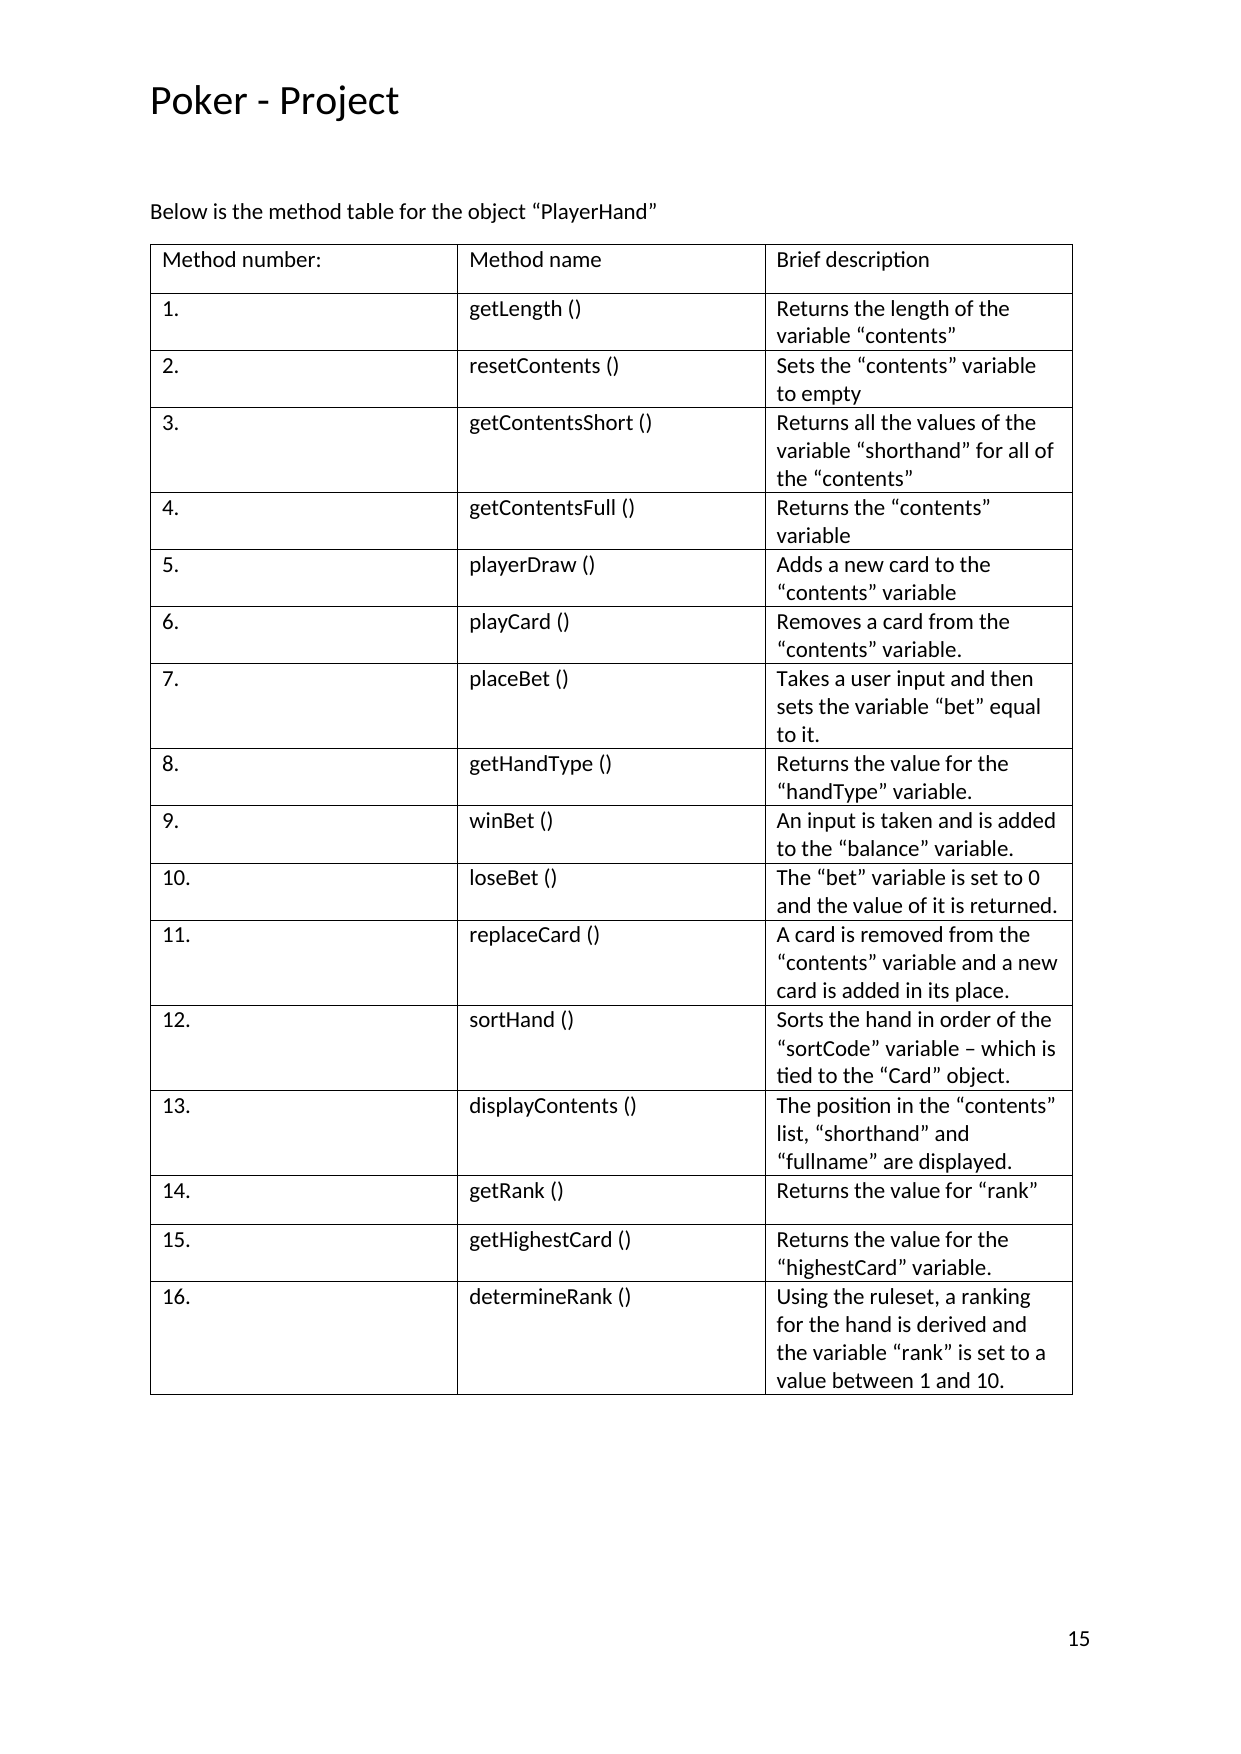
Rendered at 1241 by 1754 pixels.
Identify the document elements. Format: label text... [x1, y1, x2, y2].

table_cell getHighestCard () [458, 1225, 765, 1281]
table_cell resetContents () [458, 351, 765, 407]
table_cell 4. [151, 493, 457, 549]
table_cell 3. [151, 408, 457, 492]
table_header Method number: [151, 245, 457, 293]
table_cell Adds a new card to the “contents” variable [766, 550, 1072, 606]
table_cell 13. [151, 1091, 457, 1175]
table_cell Returns the value for the “highestCard” variable. [766, 1225, 1072, 1281]
table_cell 9. [151, 806, 457, 862]
table_cell playCard () [458, 607, 765, 663]
table_cell Returns the “contents” variable [766, 493, 1072, 549]
table_cell loseBet () [458, 864, 765, 919]
table_cell 15. [151, 1225, 457, 1281]
table_cell Returns all the values of the variable “shorthand” for all of the “contents” [766, 408, 1072, 492]
table_cell getHandType () [458, 749, 765, 805]
table_cell Returns the value for the “handType” variable. [766, 749, 1072, 805]
table_cell getRank () [458, 1176, 765, 1224]
table_cell The “bet” variable is set to 0 and the value of it is returned. [766, 864, 1072, 919]
table_cell 11. [151, 921, 457, 1004]
table_header Method name [458, 245, 765, 293]
table_cell Returns the value for “rank” [766, 1176, 1072, 1224]
table_cell 10. [151, 864, 457, 919]
table_cell An input is taken and is added to the “balance” variable. [766, 806, 1072, 862]
table_cell placeBet () [458, 664, 765, 748]
table_cell Removes a card from the “contents” variable. [766, 607, 1072, 663]
table_cell displayContents () [458, 1091, 765, 1175]
table_cell getContentsShort () [458, 408, 765, 492]
table_cell 16. [151, 1282, 457, 1394]
table_cell 2. [151, 351, 457, 407]
table_cell determineRank () [458, 1282, 765, 1394]
table_cell getContentsFull () [458, 493, 765, 549]
table_cell 5. [151, 550, 457, 606]
table_cell playerDraw () [458, 550, 765, 606]
text Below is the method table for the object “PlayerHand” [150, 197, 1090, 225]
table_cell 6. [151, 607, 457, 663]
table_cell Returns the length of the variable “contents” [766, 294, 1072, 350]
table_cell Using the ruleset, a ranking for the hand is derived and the variable “rank” is set to a value between 1 and 10. [766, 1282, 1072, 1394]
table_cell Sorts the hand in order of the “sortCode” variable – which is tied to the “Card” object. [766, 1006, 1072, 1090]
table_cell Takes a user input and then sets the variable “bet” equal to it. [766, 664, 1072, 748]
table_cell 12. [151, 1006, 457, 1090]
table_cell 1. [151, 294, 457, 350]
table_cell winBet () [458, 806, 765, 862]
table_header Brief description [766, 245, 1072, 293]
table_cell sortHand () [458, 1006, 765, 1090]
table_cell replaceCard () [458, 921, 765, 1004]
table_cell The position in the “contents” list, “shorthand” and “fullname” are displayed. [766, 1091, 1072, 1175]
table_cell A card is removed from the “contents” variable and a new card is added in its place. [766, 921, 1072, 1004]
table_cell 14. [151, 1176, 457, 1224]
table_cell getLength () [458, 294, 765, 350]
table_cell Sets the “contents” variable to empty [766, 351, 1072, 407]
table_cell 8. [151, 749, 457, 805]
table_cell 7. [151, 664, 457, 748]
